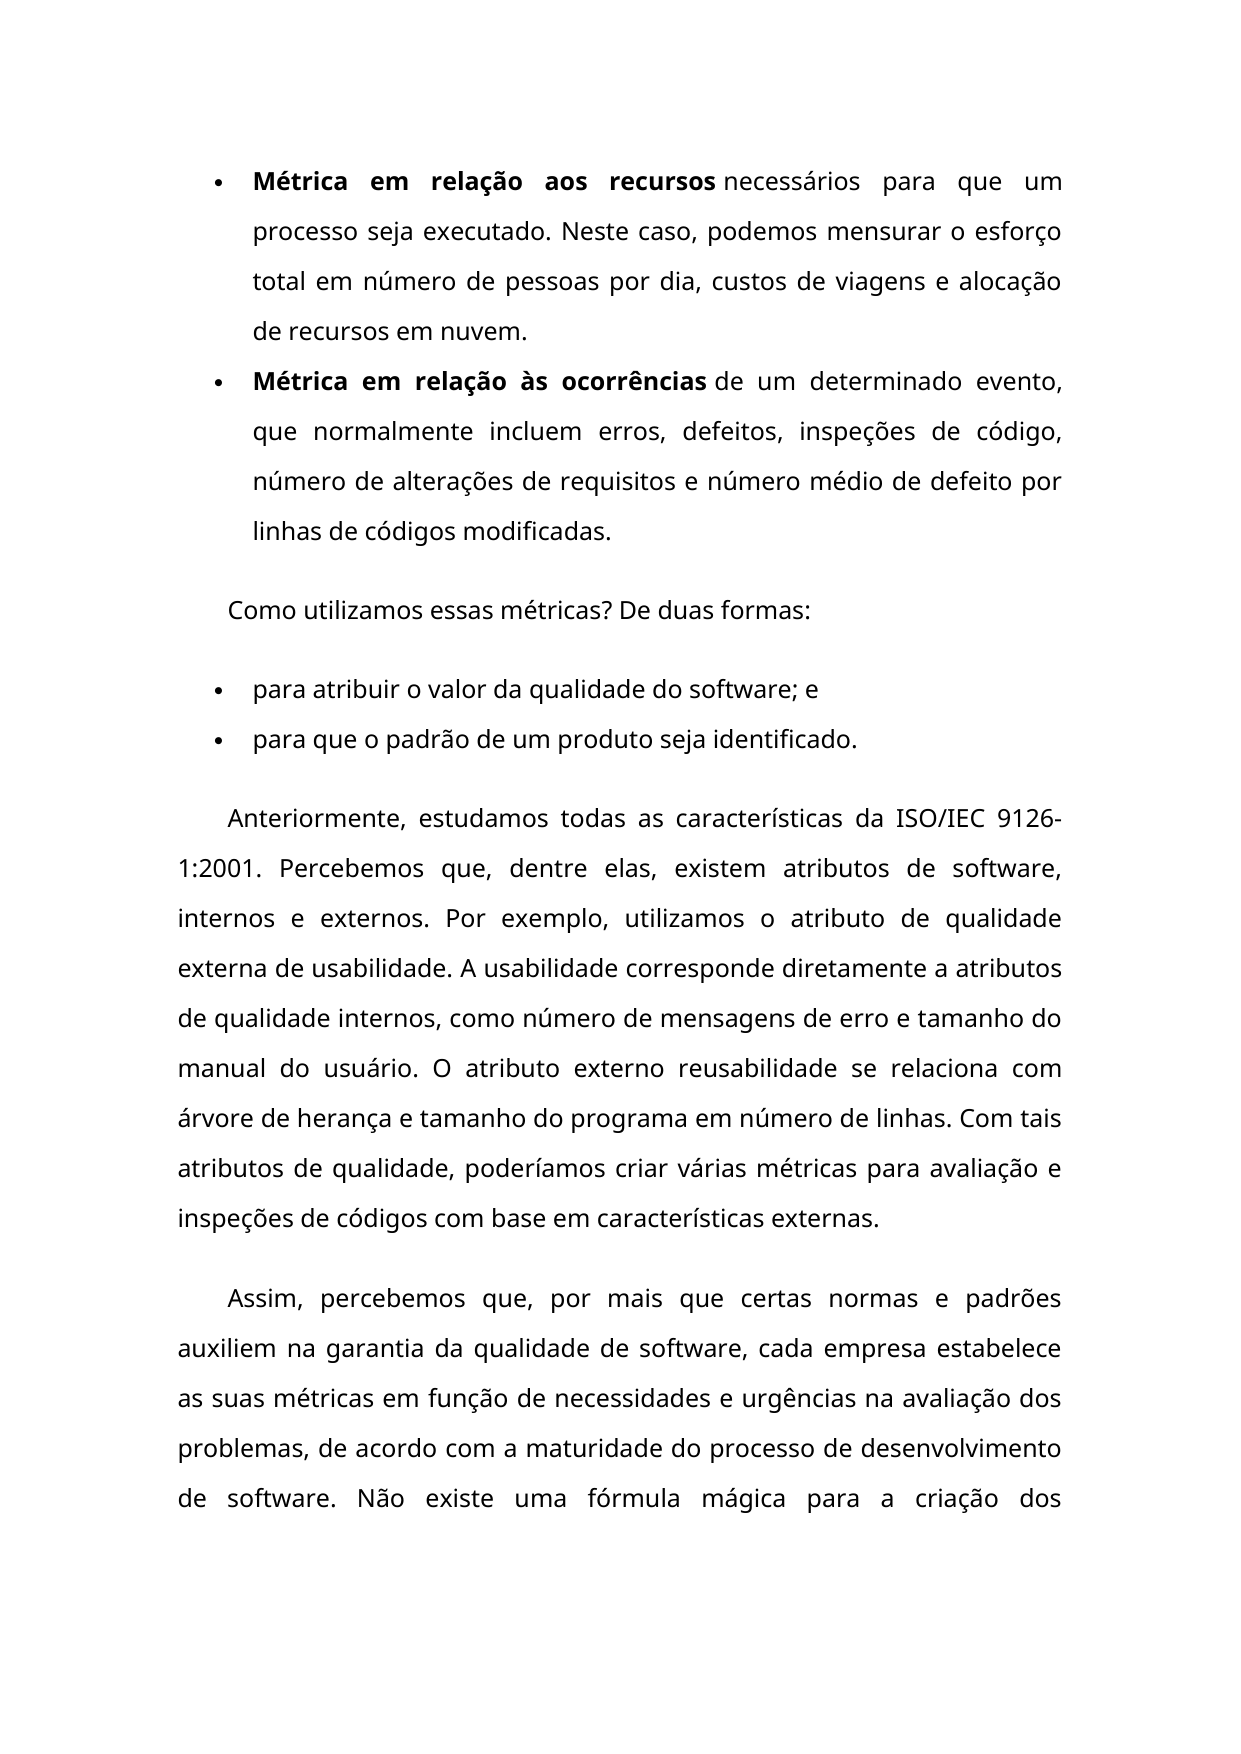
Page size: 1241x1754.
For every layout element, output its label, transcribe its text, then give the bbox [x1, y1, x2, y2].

list Métrica em relação às ocorrências de um determinado evento, que normalmente incluem erros, defeitos, inspeções de código, número de alterações de requisitos e número médio de defeito por linhas de códigos modificadas. [215, 348, 1063, 548]
list para que o padrão de um produto seja identificado. [215, 706, 1063, 756]
list Métrica em relação aos recursos necessários para que um processo seja executado. Neste caso, podemos mensurar o esforço total em número de pessoas por dia, custos de viagens e alocação de recursos em nuvem. [215, 148, 1063, 348]
list para atribuir o valor da qualidade do software; e [215, 656, 1063, 706]
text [177, 1264, 1063, 1514]
text Anteriormente, estudamos todas as características da ISO/IEC 9126-1:2001. Percebemos que, dentre elas, existem atributos de software, internos e externos. Por exemplo, utilizamos o atributo de qualidade externa de usabilidade. A usabilidade corresponde diretamente a atributos de qualidade internos, como número de mensagens de erro e tamanho do manual do usuário. O atributo externo reusabilidade se relaciona com árvore de herança e tamanho do programa em número de linhas. Com tais atributos de qualidade, poderíamos criar várias métricas para avaliação e inspeções de códigos com base em características externas. [177, 785, 1063, 1235]
text Como utilizamos essas métricas? De duas formas: [177, 577, 1063, 627]
